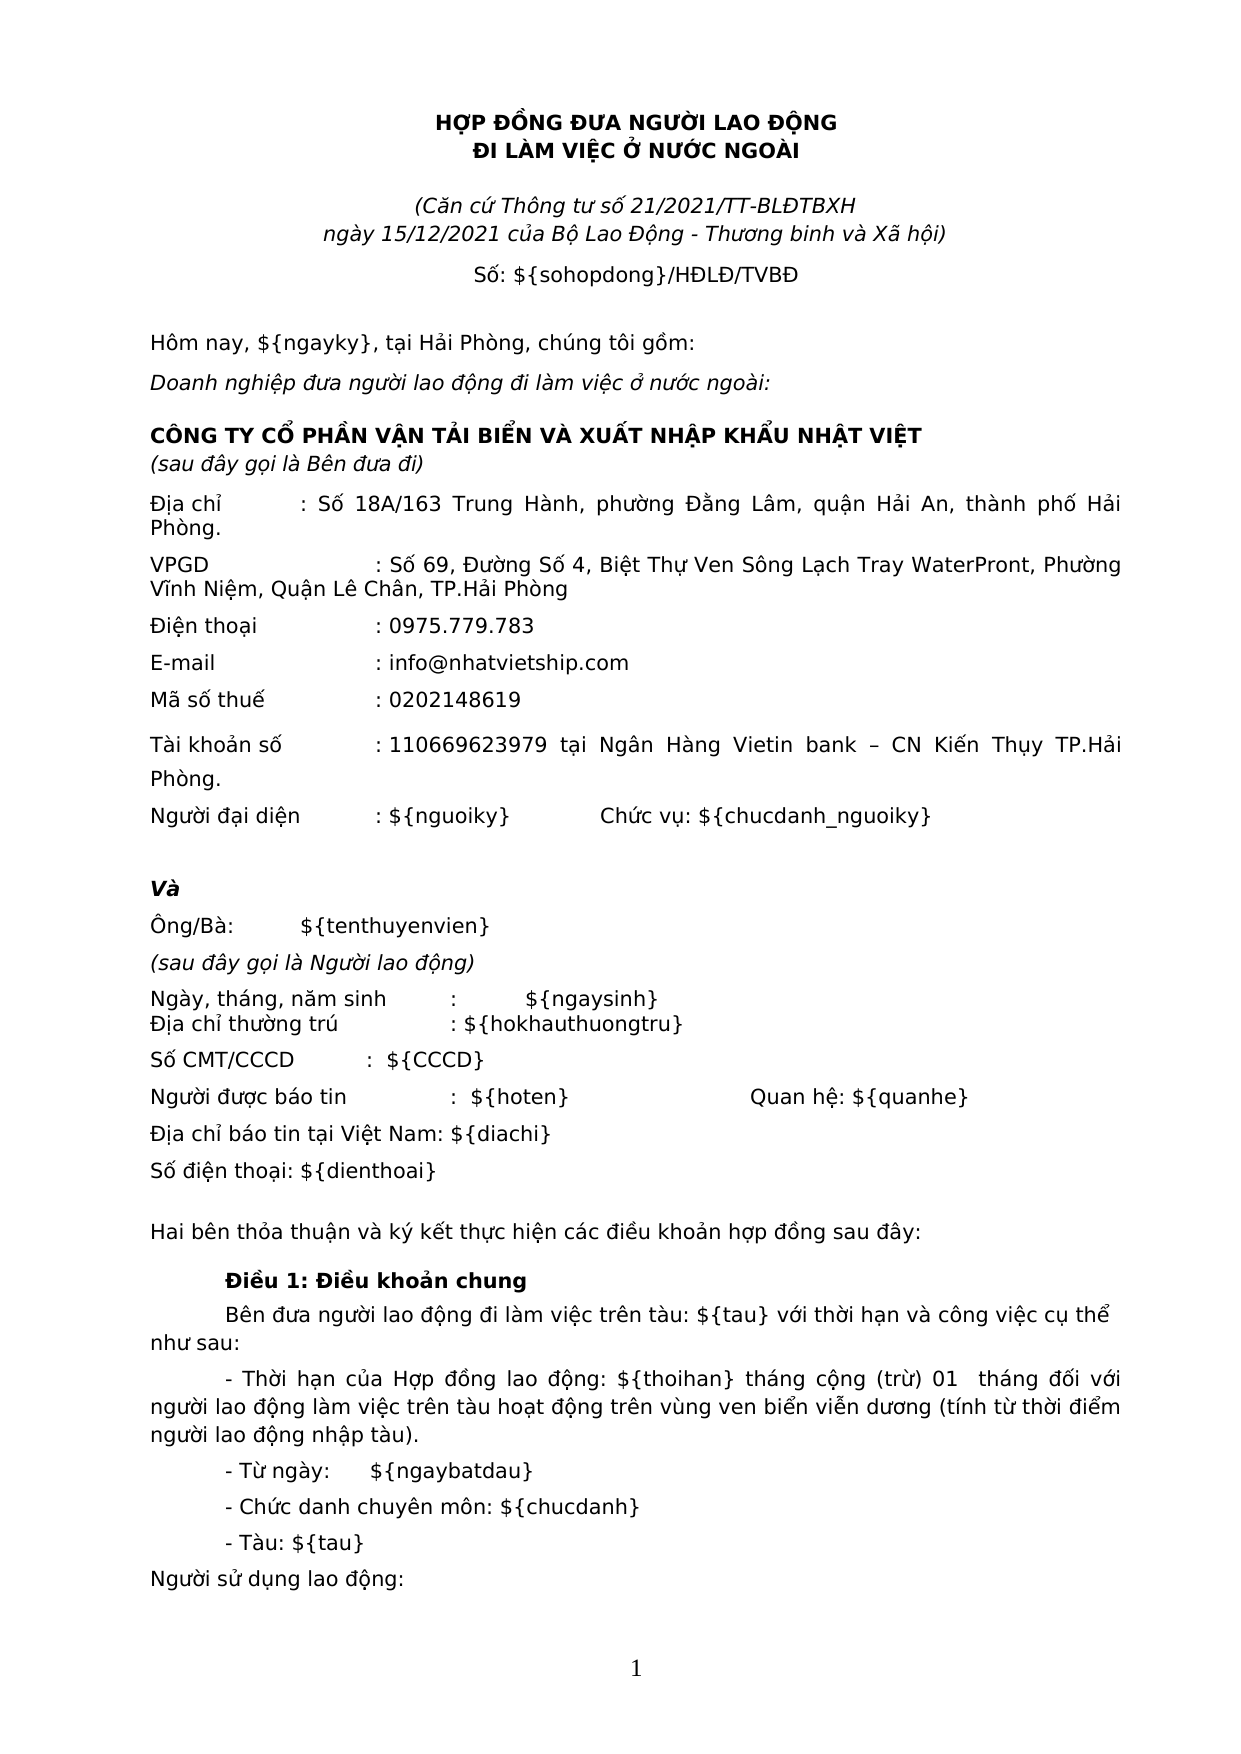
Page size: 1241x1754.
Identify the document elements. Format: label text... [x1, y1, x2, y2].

text - Chức danh chuyên môn: ${chucdanh} [150, 1495, 1122, 1519]
text - Từ ngày: ${ngaybatdau} [150, 1459, 1122, 1483]
text Người sử dụng lao động: [150, 1567, 1122, 1592]
text Ông/Bà: ${tenthuyenvien} [150, 914, 1122, 938]
text HỢP ĐỒNG ĐƯA NGƯỜI LAO ĐỘNG [150, 111, 1122, 135]
text Số: ${sohopdong}/HĐLĐ/TVBĐ [150, 263, 1122, 287]
text Và [150, 877, 1122, 901]
text Ngày, tháng, năm sinh : ${ngaysinh} [150, 987, 1122, 1012]
text E-mail : info@nhatvietship.com [150, 651, 1122, 675]
text Điều 1: Điều khoản chung [150, 1269, 1122, 1293]
text CÔNG TY CỔ PHẦN VẬN TẢI BIỂN VÀ XUẤT NHẬP KHẨU NHẬT VIỆT [150, 424, 1122, 448]
text Hai bên thỏa thuận và ký kết thực hiện các điều khoản hợp đồng sau đây: [150, 1220, 1122, 1244]
text Địa chỉ : Số 18A/163 Trung Hành, phường Đằng Lâm, quận Hải An, thành phố Hải Phòng. [150, 492, 1122, 541]
text - Tàu: ${tau} [150, 1531, 1122, 1556]
text - Thời hạn của Hợp đồng lao động: ${thoihan} tháng cộng (trừ) 01 tháng đối với người lao động làm việc trên tàu hoạt động trên vùng ven biển viễn dương (tính từ thời điểm người lao động nhập tàu). [150, 1367, 1122, 1447]
text Bên đưa người lao động đi làm việc trên tàu: ${tau} với thời hạn và công việc cụ thể như sau: [150, 1303, 1122, 1355]
text Doanh nghiệp đưa người lao động đi làm việc ở nước ngoài: [150, 371, 1122, 395]
text Địa chỉ thường trú : ${hokhauthuongtru} [150, 1012, 1122, 1036]
text Điện thoại : 0975.779.783 [150, 614, 1122, 638]
text Số điện thoại: ${dienthoai} [150, 1159, 1122, 1183]
text Người được báo tin : ${hoten} Quan hệ: ${quanhe} [150, 1085, 1122, 1109]
text Tài khoản số : 110669623979 tại Ngân Hàng Vietin bank – CN Kiến Thụy TP.Hải Phòng. [150, 724, 1122, 791]
text (sau đây gọi là Người lao động) [150, 951, 1122, 975]
text Địa chỉ báo tin tại Việt Nam: ${diachi} [150, 1122, 1122, 1146]
text (sau đây gọi là Bên đưa đi) [150, 452, 1122, 476]
text ngày 15/12/2021 của Bộ Lao Động - Thương binh và Xã hội) [150, 222, 1122, 247]
text Người đại diện : ${nguoiky} Chức vụ: ${chucdanh_nguoiky} [150, 804, 1122, 828]
text Hôm nay, ${ngayky}, tại Hải Phòng, chúng tôi gồm: [150, 331, 1122, 355]
text Mã số thuế : 0202148619 [150, 688, 1122, 712]
text ĐI LÀM VIỆC Ở NƯỚC NGOÀI [150, 139, 1122, 163]
text VPGD : Số 69, Đường Số 4, Biệt Thự Ven Sông Lạch Tray WaterPront, Phường Vĩnh Niệm, Quận Lê Chân, TP.Hải Phòng [150, 553, 1122, 602]
text Số CMT/CCCD : ${CCCD} [150, 1048, 1122, 1073]
text (Căn cứ Thông tư số 21/2021/TT-BLĐTBXH [150, 194, 1122, 219]
